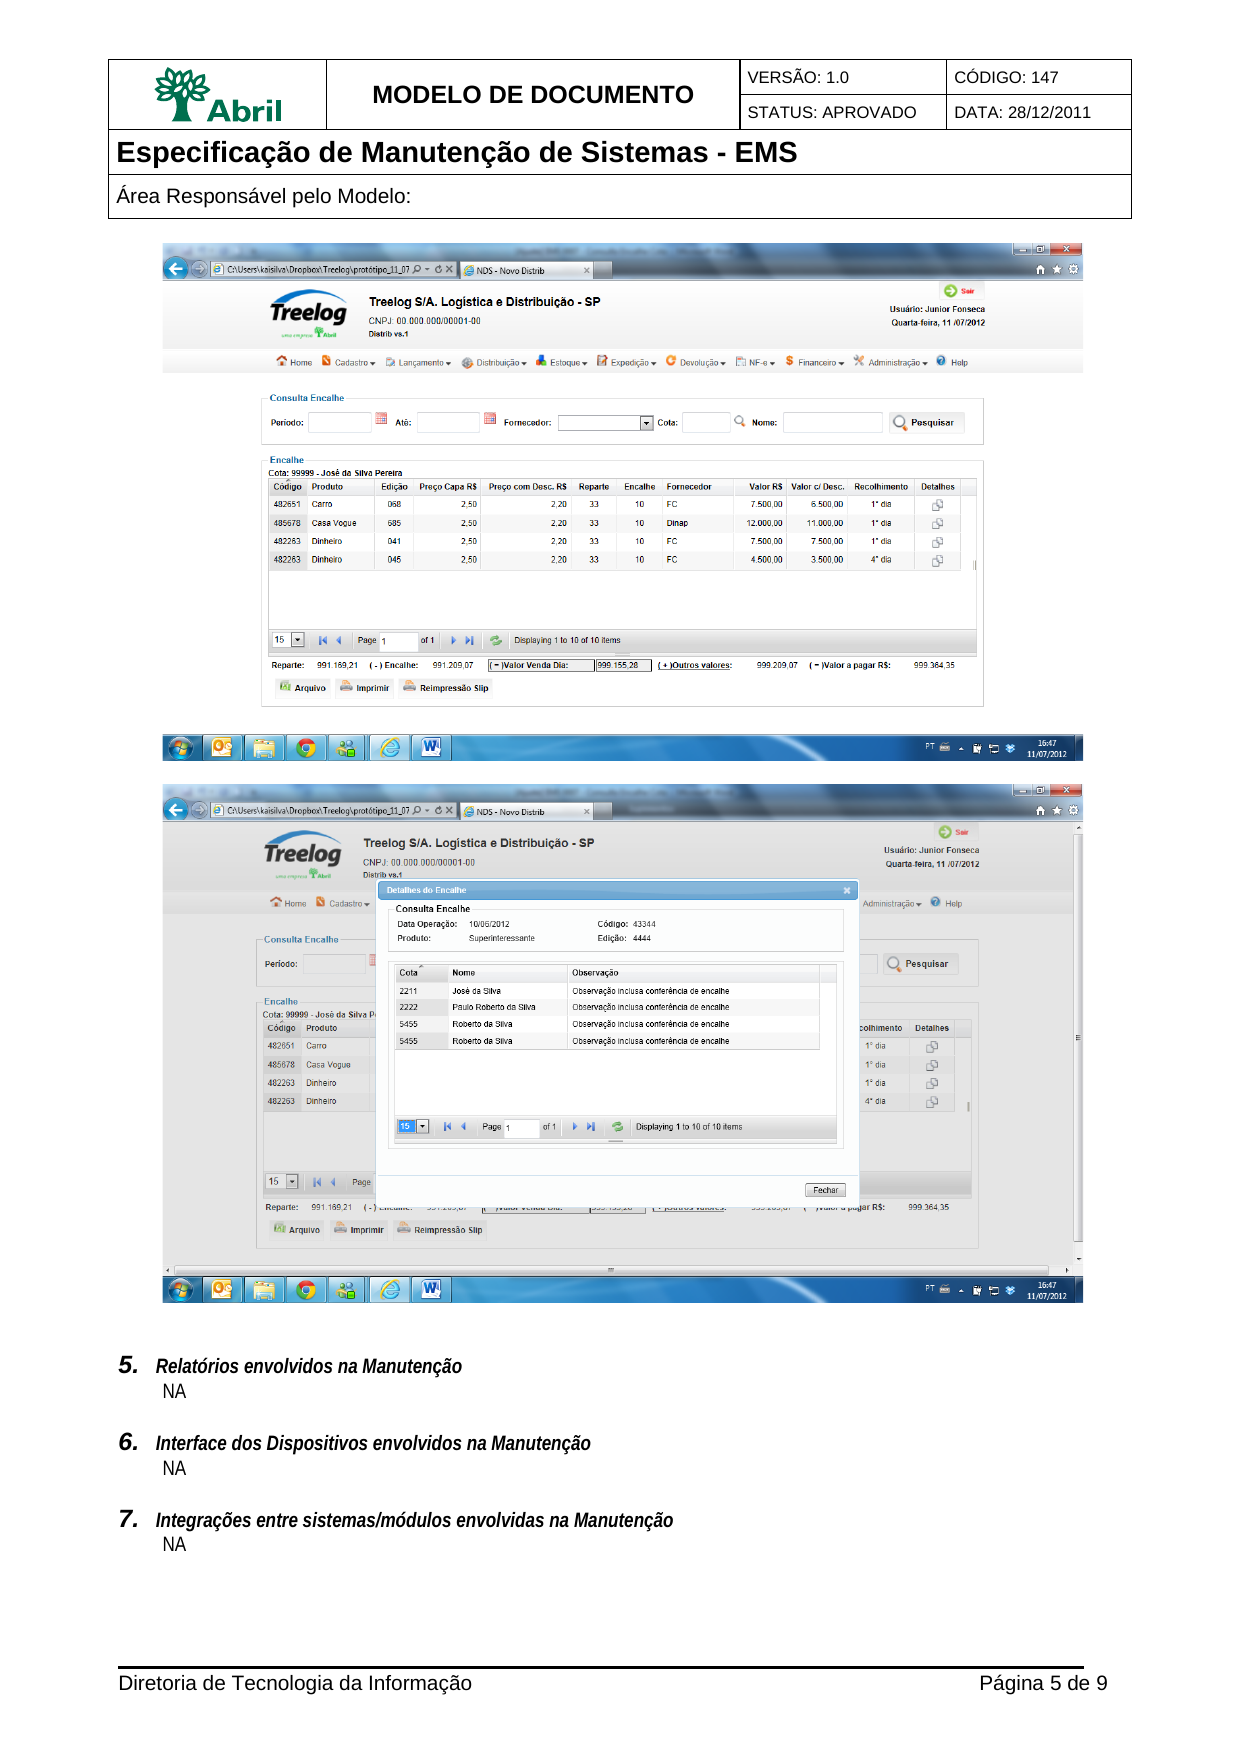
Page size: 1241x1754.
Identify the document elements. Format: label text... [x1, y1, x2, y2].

text NA [162, 1532, 1122, 1556]
subtitle Integrações entre sistemas/módulos envolvidas na Manutenção [118, 1504, 1122, 1532]
subtitle Interface dos Dispositivos envolvidos na Manutenção [118, 1427, 1122, 1456]
text NA [162, 1456, 1122, 1480]
subtitle Relatórios envolvidos na Manutenção [118, 1350, 1122, 1379]
text NA [162, 1379, 1122, 1403]
picture [162, 243, 1084, 761]
picture [162, 784, 1084, 1303]
